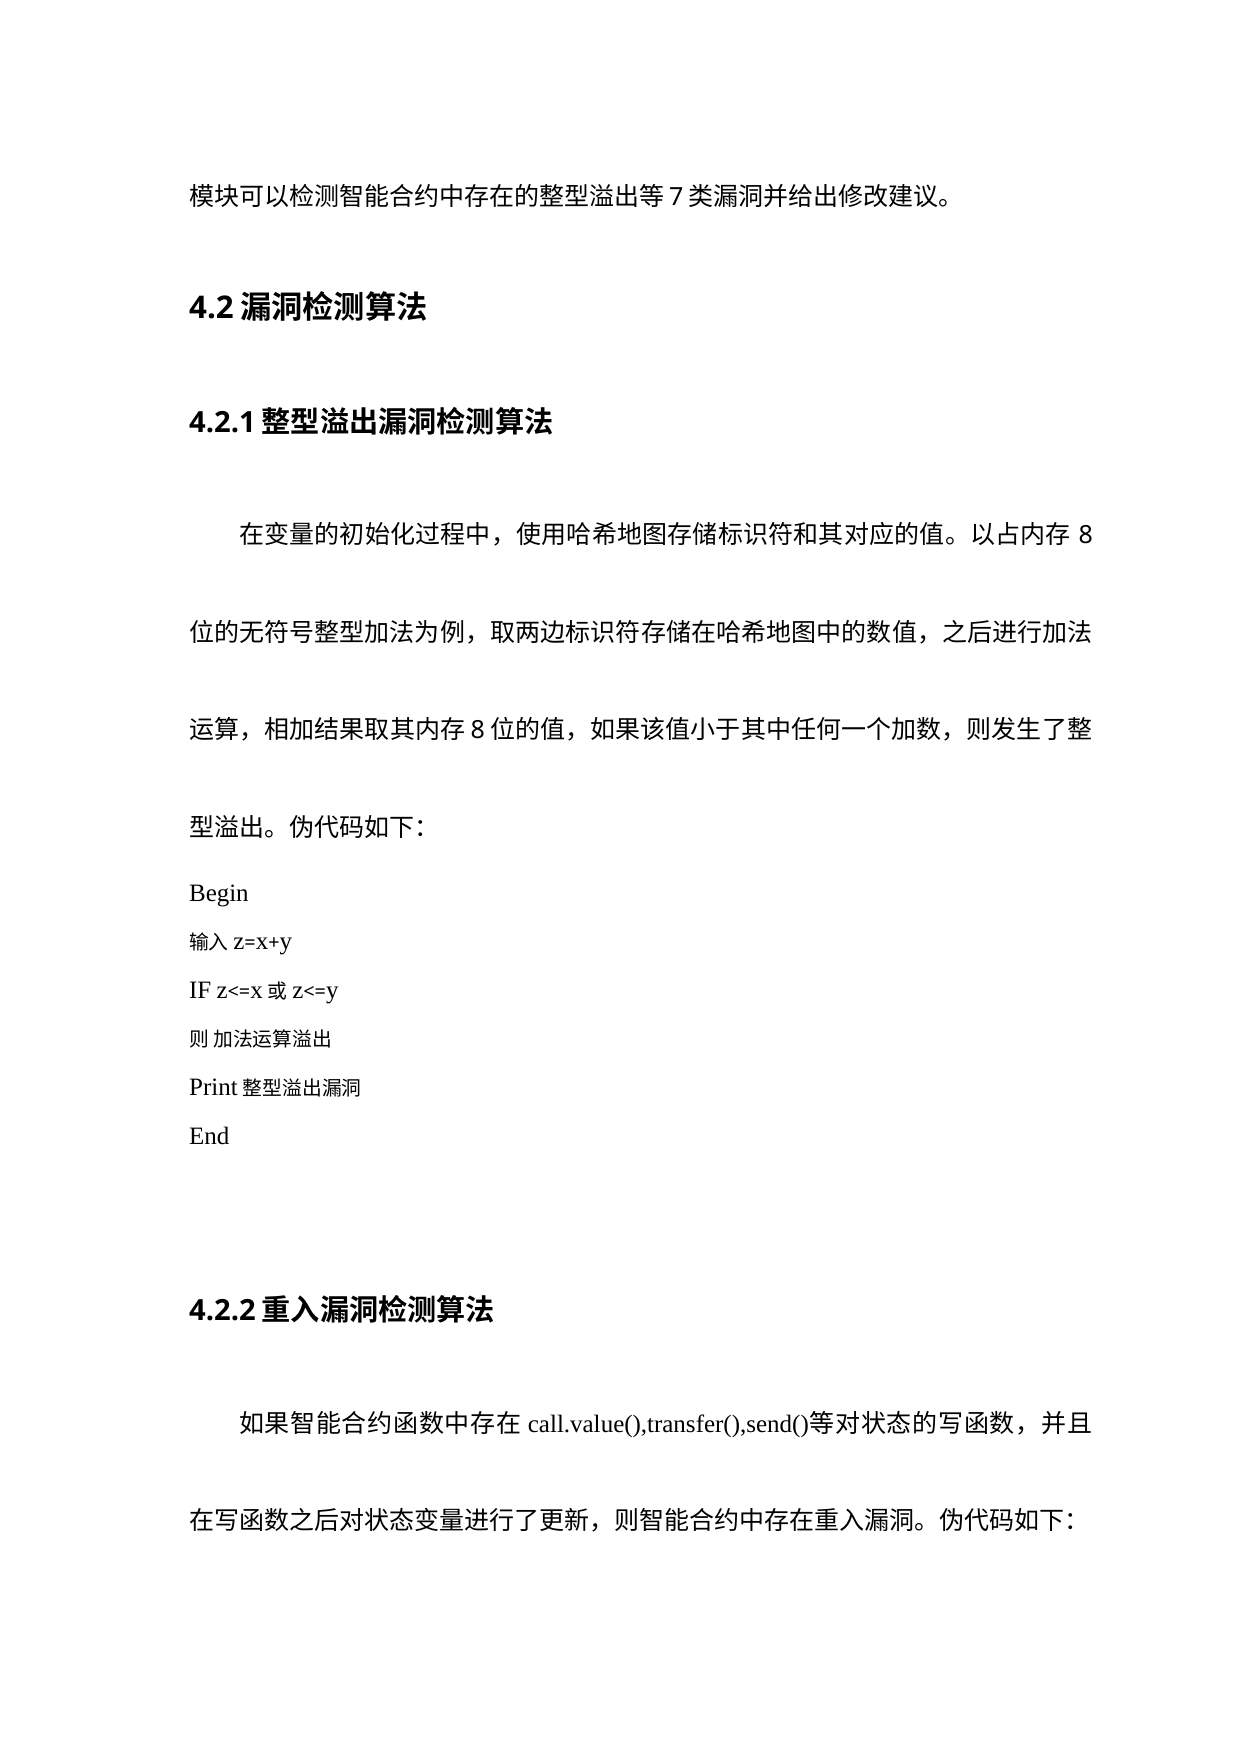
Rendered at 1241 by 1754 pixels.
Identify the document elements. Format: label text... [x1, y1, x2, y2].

text 如果智能合约函数中存在call.value(),transfer(),send()等对状态的写函数，并且在写函数之后对状态变量进行了更新，则智能合约中存在重入漏洞。伪代码如下： [189, 1389, 1092, 1551]
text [189, 162, 1092, 227]
text 在变量的初始化过程中，使用哈希地图存储标识符和其对应的值。以占内存8位的无符号整型加法为例，取两边标识符存储在哈希地图中的数值，之后进行加法运算，相加结果取其内存8位的值，如果该值小于其中任何一个加数，则发生了整型溢出。伪代码如下： [189, 500, 1092, 858]
subtitle 4.2.2重入漏洞检测算法 [189, 1276, 1092, 1341]
text Begin 输入 z=x+y IF z<=x 或 z<=y 则 加法运算溢出 Print 整型溢出漏洞 End [189, 876, 1092, 1152]
subtitle 4.2.1整型溢出漏洞检测算法 [189, 387, 1092, 452]
subtitle 4.2漏洞检测算法 [189, 272, 1092, 337]
